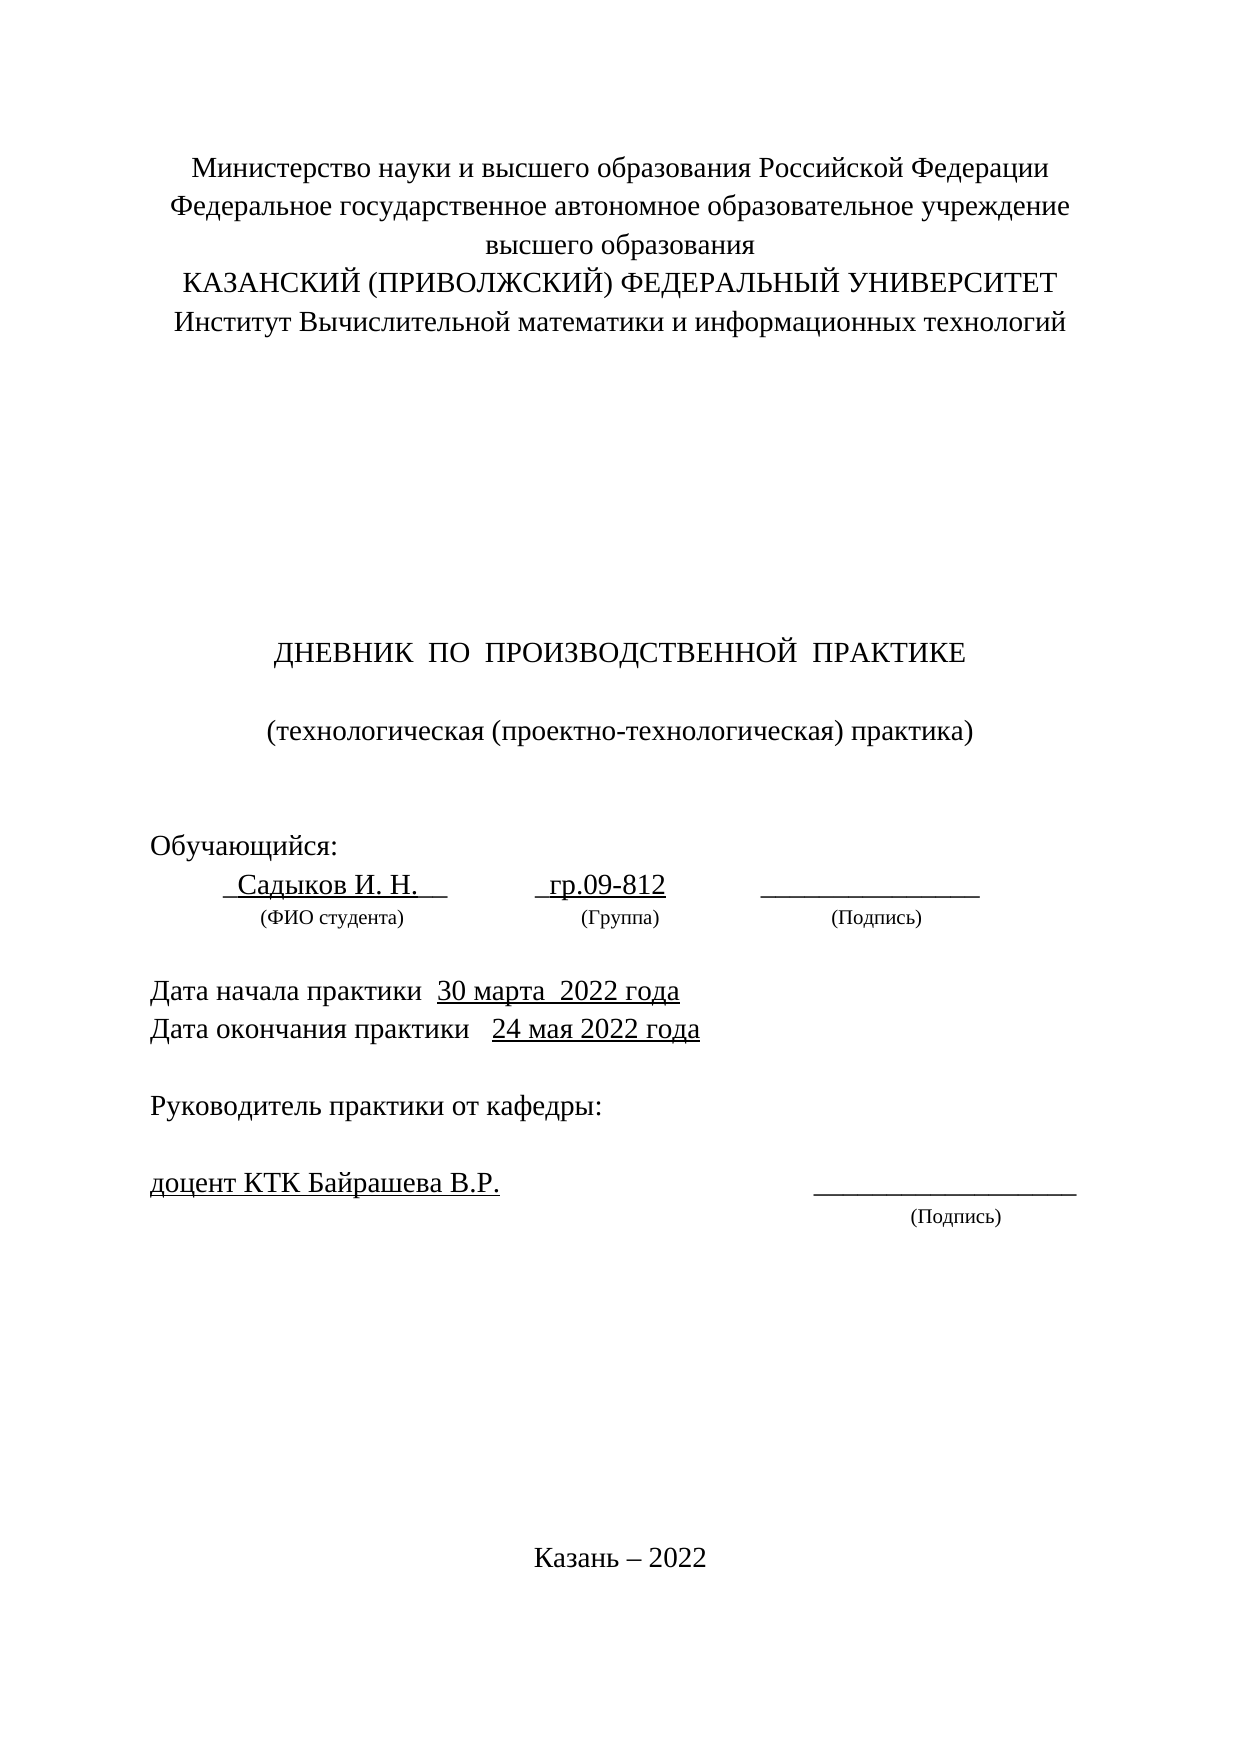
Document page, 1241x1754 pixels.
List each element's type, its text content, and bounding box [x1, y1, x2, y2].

text Министерство науки и высшего образования Российской Федерации [150, 150, 1090, 183]
text доцент КТК Байрашева В.Р. __________________ [150, 1166, 1090, 1199]
text ДНЕВНИК ПО ПРОИЗВОДСТВЕННОЙ ПРАКТИКЕ [150, 343, 1090, 669]
text Дата начала практики 30 марта 2022 года [150, 973, 1090, 1006]
text Институт Вычислительной математики и информационных технологий [150, 304, 1090, 338]
text (ФИО студента) (Группа) (Подпись) [150, 905, 1090, 929]
text (технологическая (проектно-технологическая) практика) [150, 713, 1090, 746]
text Руководитель практики от кафедры: [150, 1088, 1090, 1122]
text Дата окончания практики 24 мая 2022 года [150, 1011, 1090, 1045]
text Федеральное государственное автономное образовательное учреждение высшего образования [150, 188, 1090, 261]
text _Садыков И. Н.__ _гр.09-812 _______________ [150, 867, 1090, 900]
text Обучающийся: [150, 828, 1090, 862]
text (Подпись) [150, 1204, 1090, 1228]
text Казань – 2022 [150, 1540, 1090, 1574]
text КАЗАНСКИЙ (ПРИВОЛЖСКИЙ) ФЕДЕРАЛЬНЫЙ УНИВЕРСИТЕТ [150, 266, 1090, 299]
